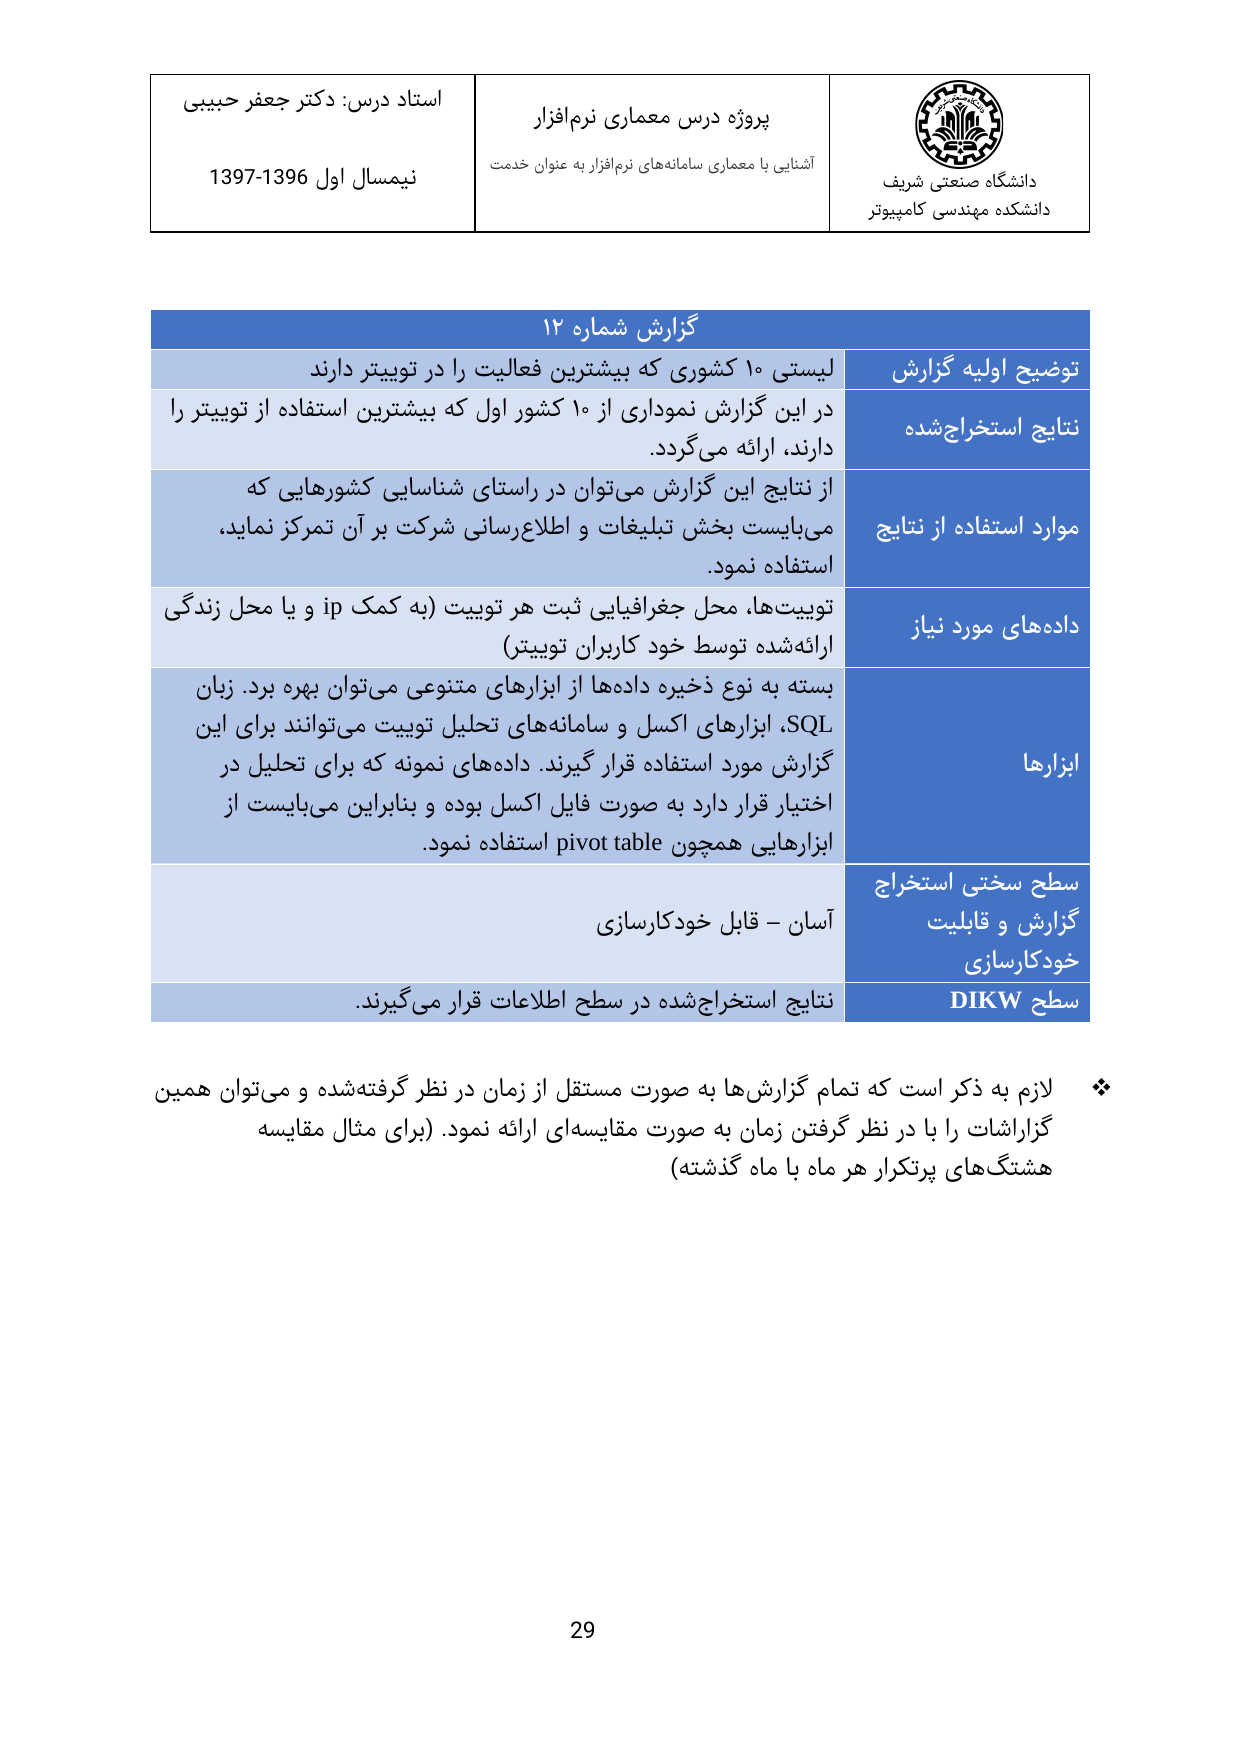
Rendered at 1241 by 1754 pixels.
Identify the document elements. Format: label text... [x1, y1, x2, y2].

table_cell لیستی ۱۰ کشوری که بیشترین فعالیت را در توییتر دارند [151, 350, 844, 389]
table_cell در این گزارش نموداری از ۱۰ کشور اول که بیشترین استفاده از توییتر را دارند، ارائه می‌گردد. [151, 390, 844, 469]
table_cell داده‌های مورد نیاز [845, 588, 1090, 667]
table_cell بسته به نوع ذخیره داده‌ها از ابزار‌های متنوعی می‌توان بهره برد. زبان SQL، ابزارهای اکسل و سامانه‌های تحلیل توییت می‌توانند برای این گزارش مورد استفاده قرار گیرند. داده‌های نمونه که برای تحلیل در اختیار قرار دارد به صورت فایل اکسل بوده و بنابراین می‌بایست از ابزارهایی همچون pivot table استفاده نمود. [151, 668, 844, 863]
table_cell موارد استفاده از نتایج [845, 470, 1090, 587]
table_cell توضیح اولیه گزارش [845, 350, 1090, 389]
table_cell سطح DIKW [845, 983, 1090, 1022]
table_cell آسان – قابل خودکارسازی [151, 865, 844, 982]
table_header گزارش شماره ۱۲ [151, 310, 1090, 349]
table_cell ابزارها [845, 668, 1090, 863]
table_cell نتایج استخراج‌شده [845, 390, 1090, 469]
list لازم به ذکر است که تمام گزارش‌ها به صورت مستقل از زمان در نظر گرفته‌شده و می‌توان همین گزاراشات را با در نظر گرفتن زمان به صورت مقایسه‌ای ارائه نمود. (برای مثال مقایسه هشتگ‌های پرتکرار هر ماه با ماه گذشته) [150, 1071, 1090, 1188]
picture [915, 80, 1004, 169]
table_cell از نتایج این گزارش می‌توان در راستای شناسایی کشورهایی که می‌بایست بخش تبلیغات و اطلاع‌رسانی شرکت بر آن تمرکز نماید، استفاده نمود. [151, 470, 844, 587]
table_cell توییت‌‌ها، محل جغرافیایی ثبت هر توییت (به کمک ip و یا محل زندگی ارائه‌شده توسط خود کاربران توییتر) [151, 588, 844, 667]
table_cell سطح سختی استخراج گزارش و قابلیت خودکارسازی [845, 865, 1090, 982]
table_cell نتایج استخراج‌شده در سطح اطلاعات قرار می‌گیرند. [151, 983, 844, 1022]
